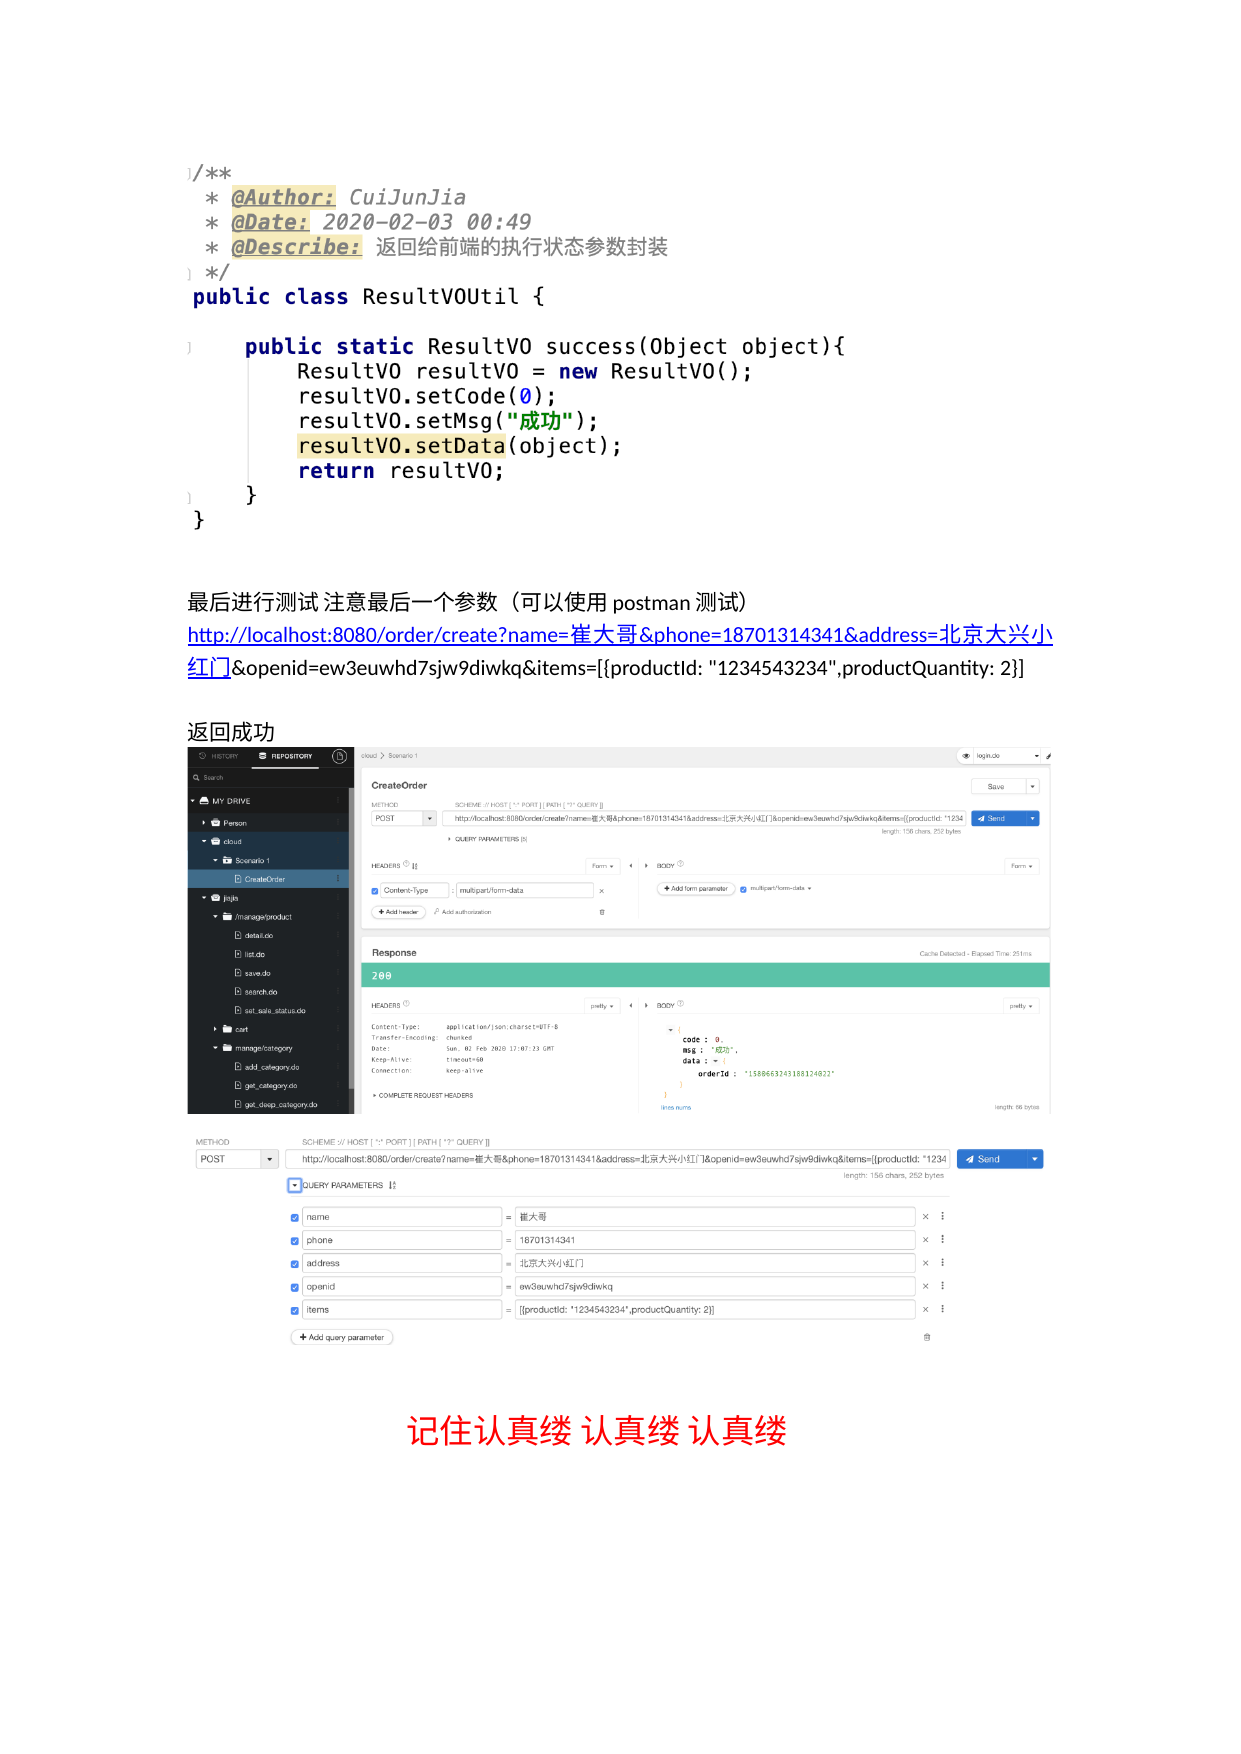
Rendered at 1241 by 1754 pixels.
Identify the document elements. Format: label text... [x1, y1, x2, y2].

list http://localhost:8080/order/create?name=崔大哥&phone=18701314341&address=北京大兴小红门&openid=ew3euwhd7sjw9diwkq&items=[{productId: "1234543234",productQuantity: 2}] [187, 645, 1053, 682]
picture [187, 162, 864, 530]
list 记住认真缕 认真缕 认真缕 [362, 1397, 1053, 1462]
list http://localhost:8080/order/create?name=崔大哥&phone=18701314341&address=北京大兴小红门&openid=ew3euwhd7sjw9diwkq&items=[{productId: "1234543234",productQuantity: 2}] [187, 617, 1053, 644]
picture [187, 747, 1051, 1114]
list 返回成功 [187, 714, 1053, 747]
picture [187, 1137, 1051, 1345]
list 最后进行测试 注意最后一个参数（可以使用postman测试） [187, 584, 1053, 617]
